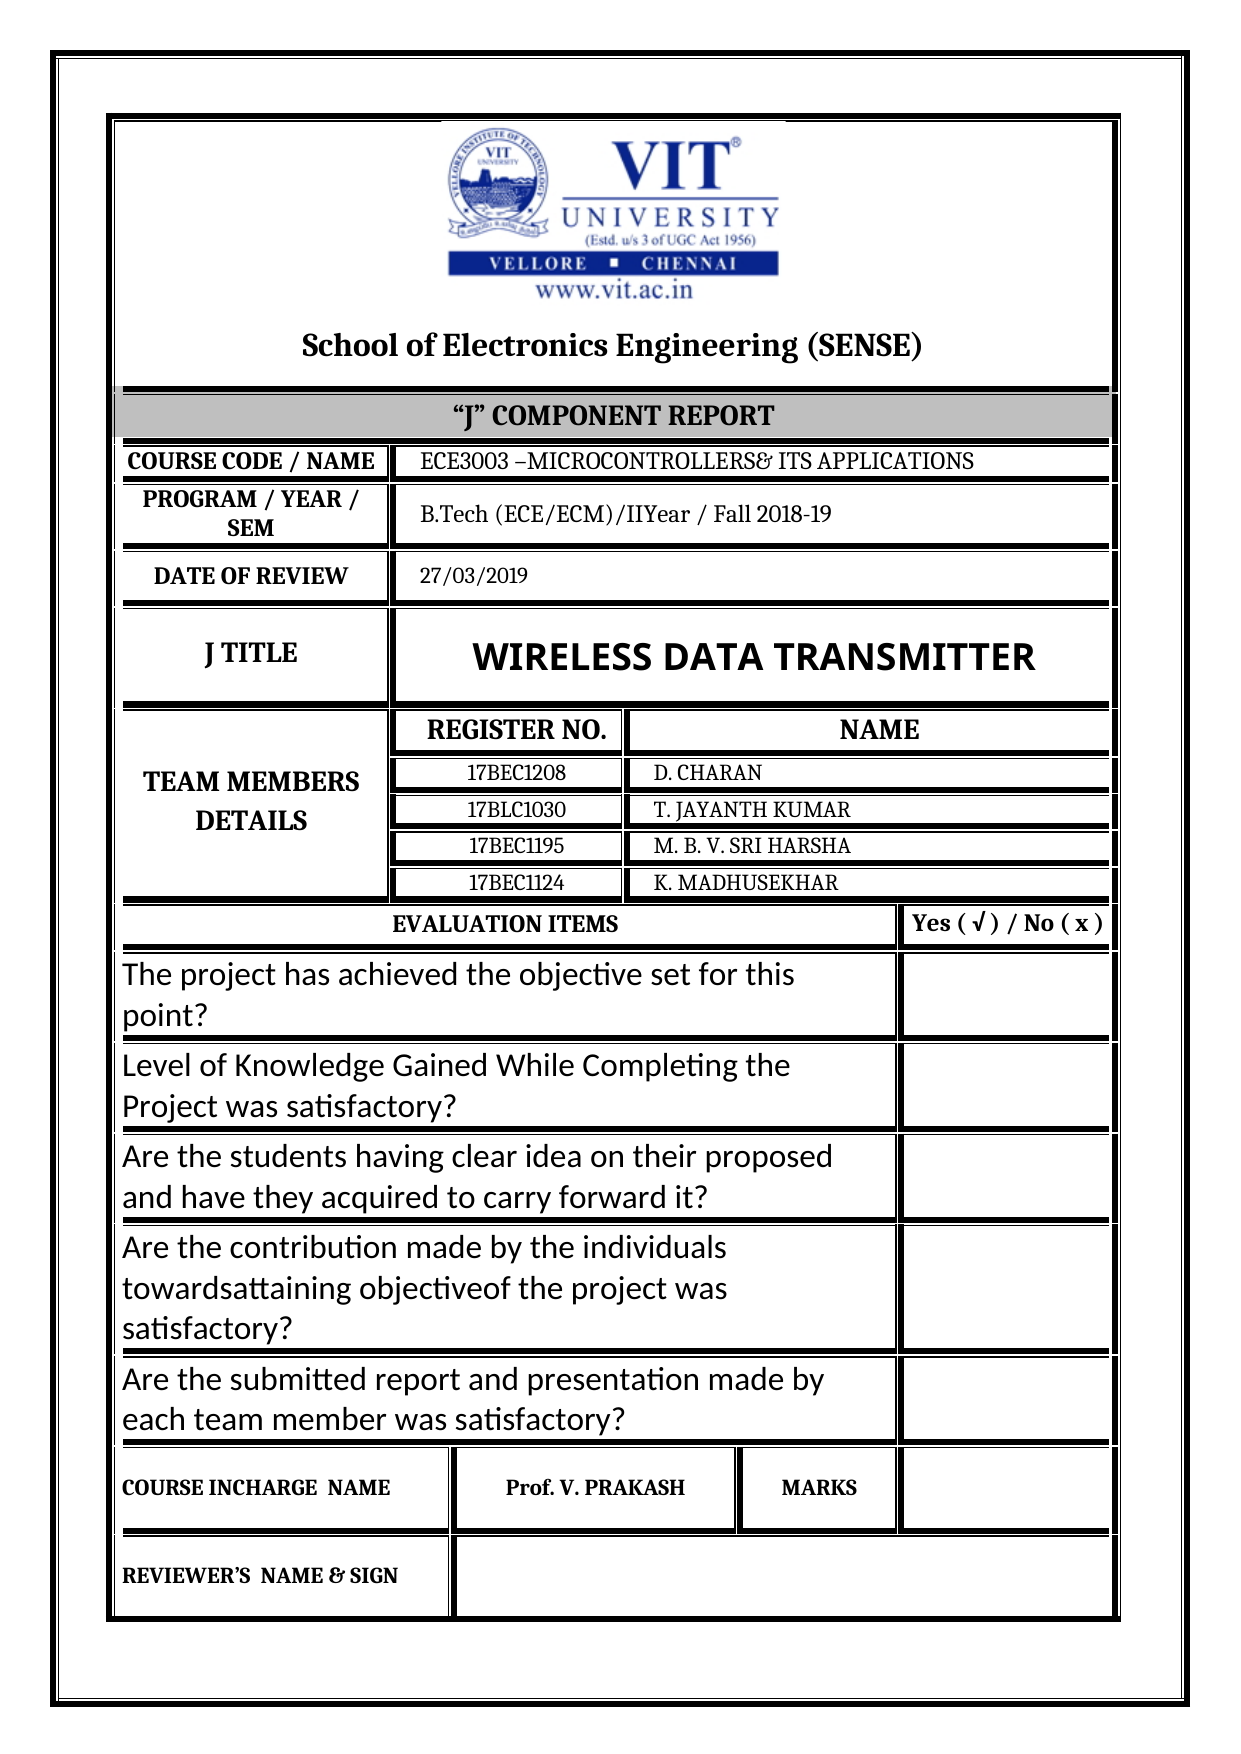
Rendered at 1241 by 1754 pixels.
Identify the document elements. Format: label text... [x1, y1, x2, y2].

table_cell [900, 1035, 1116, 1126]
table_cell B.Tech (ECE/ECM)/IIYear / Fall 2018-19 [392, 476, 1116, 543]
table_cell TEAM MEMBERS DETAILS [112, 701, 392, 896]
table_cell MARKS [743, 1448, 895, 1527]
table_cell NAME [625, 701, 1116, 750]
table_cell [900, 1348, 1116, 1439]
table_cell K. MADHUSEKHAR [625, 860, 1116, 896]
table_cell Level of Knowledge Gained While Completing the Project was satisfactory? [112, 1035, 900, 1126]
table_cell [453, 1528, 1116, 1616]
table_cell 17BEC1195 [396, 833, 621, 860]
table_cell COURSE CODE / NAME [112, 438, 392, 476]
table_cell Are the submitted report and presentation made by each team member was satisfactory? [112, 1348, 900, 1439]
table_cell J TITLE [112, 600, 392, 701]
table_cell COURSE INCHARGE NAME [112, 1439, 452, 1527]
table_cell REGISTER NO. [396, 711, 621, 750]
table_cell [900, 1439, 1116, 1527]
table_cell 17BEC1124 [396, 869, 621, 896]
table_cell T. JAYANTH KUMAR [625, 787, 1116, 823]
table_cell Are the contribution made by the individuals towardsattaining objectiveof the project was satisfactory? [112, 1217, 900, 1348]
table_cell 27/03/2019 [392, 543, 1116, 600]
table_cell M. B. V. SRI HARSHA [625, 823, 1116, 860]
table_cell 17BLC1030 [396, 796, 621, 823]
table_cell PROGRAM / YEAR / SEM [112, 476, 392, 543]
table_cell D. CHARAN [625, 750, 1116, 787]
table_header School of Electronics Engineering (SENSE) [115, 122, 1112, 386]
table_cell [900, 944, 1116, 1035]
table_cell WIRELESS DATA TRANSMITTER [392, 600, 1116, 701]
table_cell 17BEC1208 [396, 759, 621, 787]
table_cell Are the students having clear idea on their proposed and have they acquired to carry forward it? [112, 1126, 900, 1217]
picture [441, 121, 786, 306]
table_cell DATE OF REVIEW [112, 543, 392, 600]
table_cell REVIEWER’S NAME & SIGN [112, 1528, 452, 1616]
table_cell “J” COMPONENT REPORT [112, 386, 1116, 437]
table_cell Prof. V. PRAKASH [457, 1448, 734, 1527]
table_cell ECE3003 –MICROCONTROLLERS& ITS APPLICATIONS [392, 438, 1116, 476]
table_cell The project has achieved the objective set for this point? [112, 944, 900, 1035]
table_cell Yes ( √ ) / No ( x ) [900, 896, 1116, 944]
table_cell [900, 1126, 1116, 1217]
table_cell EVALUATION ITEMS [112, 896, 900, 944]
table_cell [900, 1217, 1116, 1348]
